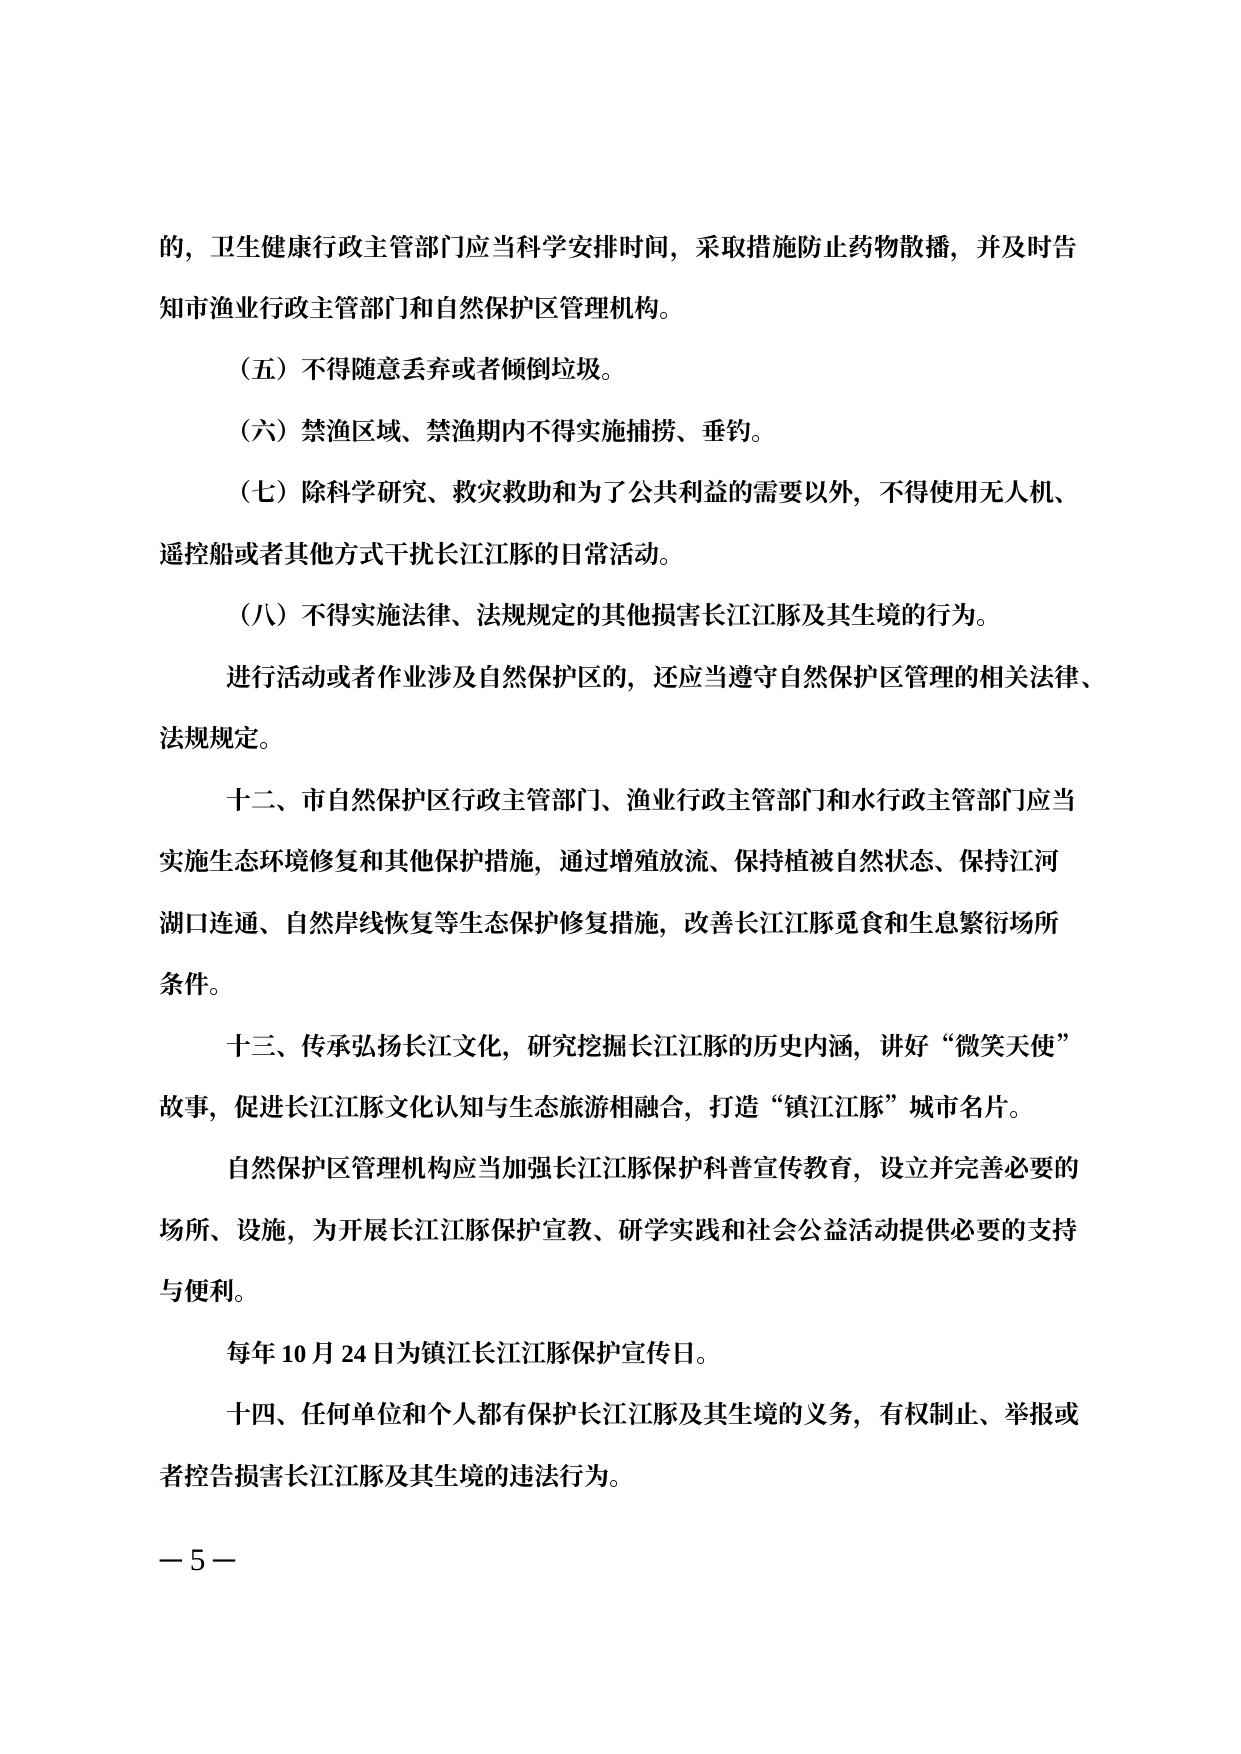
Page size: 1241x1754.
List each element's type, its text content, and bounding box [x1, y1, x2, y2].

text （八）不得实施法律、法规规定的其他损害长江江豚及其生境的行为。 [159, 576, 1081, 637]
text （五）不得随意丢弃或者倾倒垃圾。 [159, 330, 1081, 391]
text 十四、任何单位和个人都有保护长江江豚及其生境的义务，有权制止、举报或者控告损害长江江豚及其生境的违法行为。 [159, 1374, 1081, 1497]
text 自然保护区管理机构应当加强长江江豚保护科普宣传教育，设立并完善必要的场所、设施，为开展长江江豚保护宣教、研学实践和社会公益活动提供必要的支持与便利。 [159, 1129, 1081, 1313]
text 每年10月24日为镇江长江江豚保护宣传日。 [159, 1313, 1081, 1374]
text （六）禁渔区域、禁渔期内不得实施捕捞、垂钓。 [159, 391, 1081, 453]
text 进行活动或者作业涉及自然保护区的，还应当遵守自然保护区管理的相关法律、法规规定。 [159, 637, 1081, 760]
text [159, 207, 1081, 330]
text 十三、传承弘扬长江文化，研究挖掘长江江豚的历史内涵，讲好“微笑天使”故事，促进长江江豚文化认知与生态旅游相融合，打造“镇江江豚”城市名片。 [159, 1006, 1081, 1129]
text （七）除科学研究、救灾救助和为了公共利益的需要以外，不得使用无人机、遥控船或者其他方式干扰长江江豚的日常活动。 [159, 453, 1081, 576]
text 十二、市自然保护区行政主管部门、渔业行政主管部门和水行政主管部门应当实施生态环境修复和其他保护措施，通过增殖放流、保持植被自然状态、保持江河湖口连通、自然岸线恢复等生态保护修复措施，改善长江江豚觅食和生息繁衍场所条件。 [159, 760, 1081, 1006]
